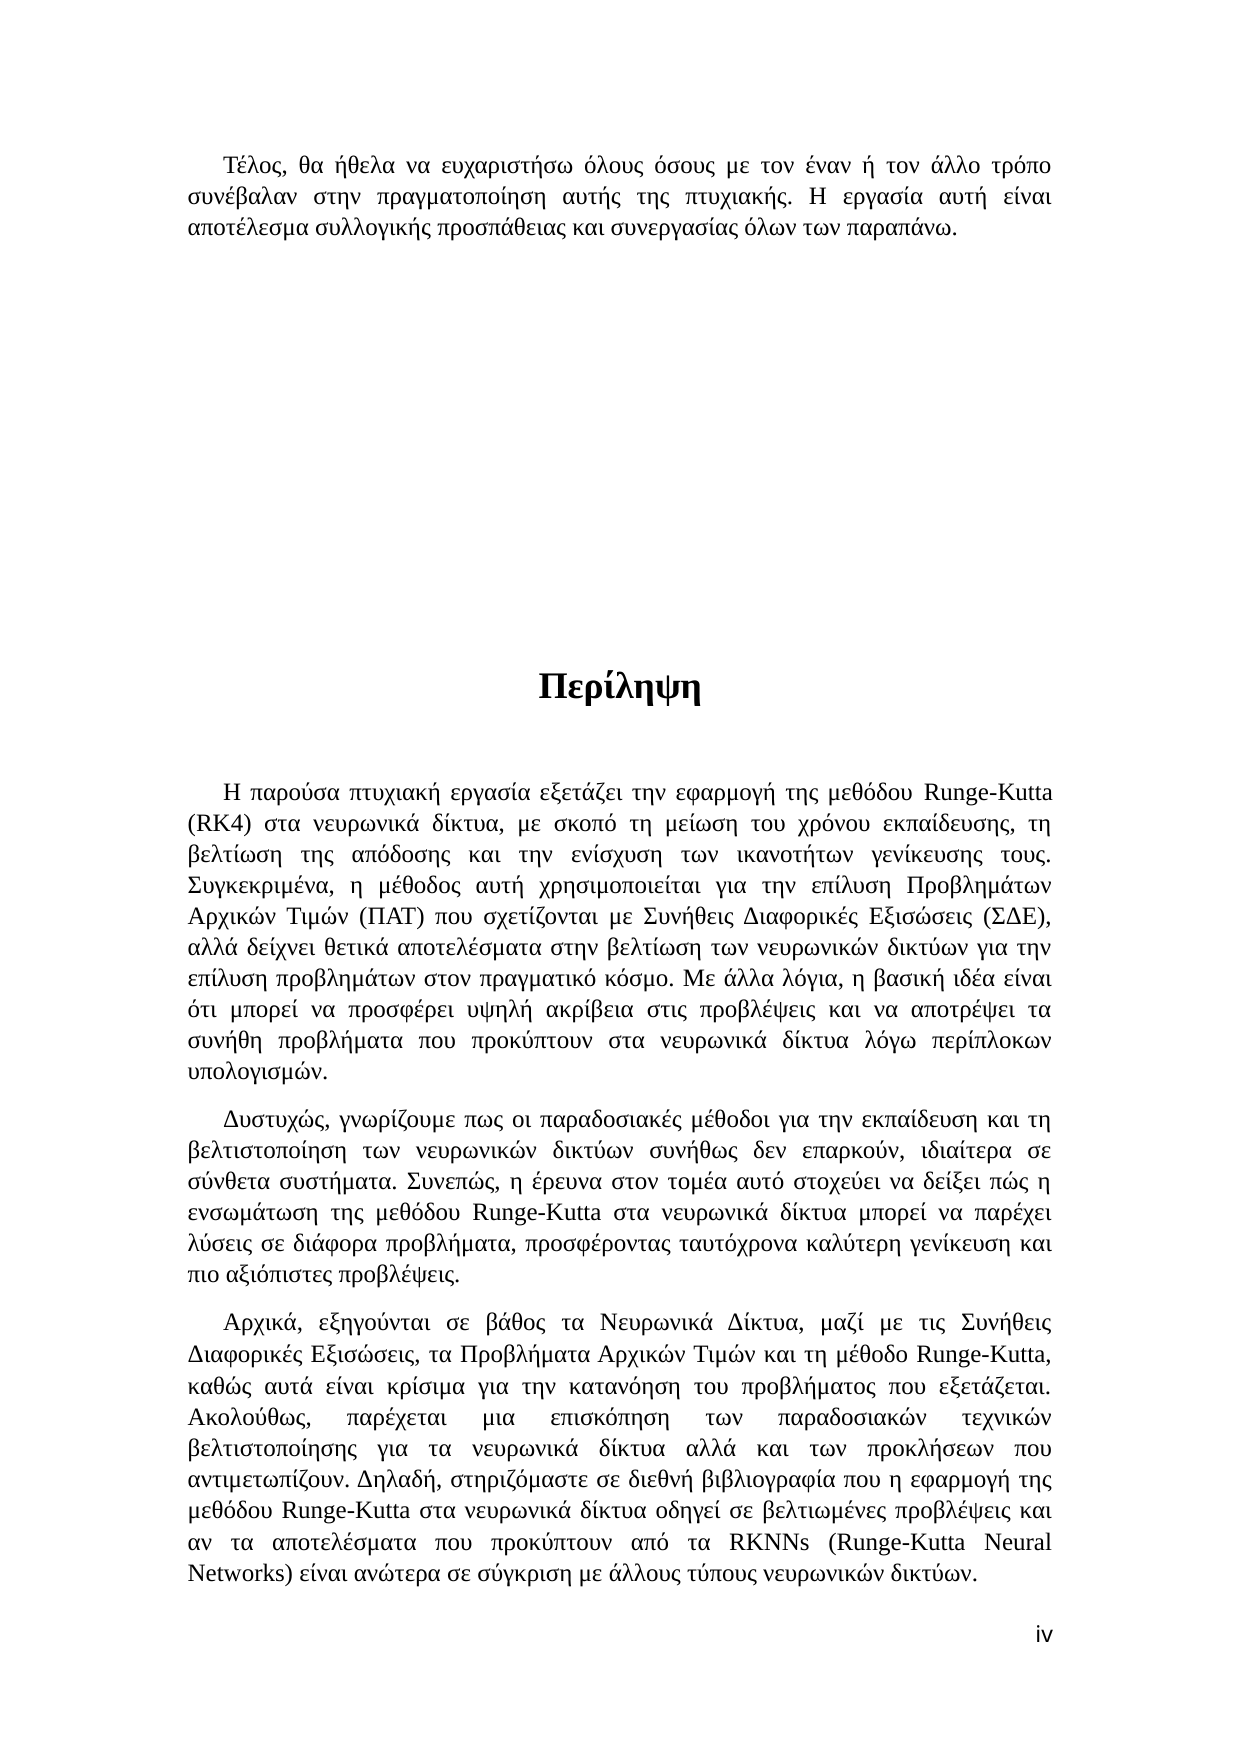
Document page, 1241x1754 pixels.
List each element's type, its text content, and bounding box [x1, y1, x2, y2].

text Αρχικά, εξηγούνται σε βάθος τα Νευρωνικά Δίκτυα, μαζί με τις Συνήθεις Διαφορικές Εξισώσεις, τα Προβλήματα Αρχικών Τιμών και τη μέθοδο Runge-Kutta, καθώς αυτά είναι κρίσιμα για την κατανόηση του προβλήματος που εξετάζεται. Ακολούθως, παρέχεται μια επισκόπηση των παραδοσιακών τεχνικών βελτιστοποίησης για τα νευρωνικά δίκτυα αλλά και των προκλήσεων που αντιμετωπίζουν. Δηλαδή, στηριζόμαστε σε διεθνή βιβλιογραφία που η εφαρμογή της μεθόδου Runge-Kutta στα νευρωνικά δίκτυα οδηγεί σε βελτιωμένες προβλέψεις και αν τα αποτελέσματα που προκύπτουν από τα RKNNs (Runge-Kutta Neural Networks) είναι ανώτερα σε σύγκριση με άλλους τύπους νευρωνικών δικτύων. [187, 1307, 1053, 1586]
text Περίληψη [187, 663, 1053, 706]
text Τέλος, θα ήθελα να ευχαριστήσω όλους όσους με τον έναν ή τον άλλο τρόπο συνέβαλαν στην πραγματοποίηση αυτής της πτυχιακής. Η εργασία αυτή είναι αποτέλεσμα συλλογικής προσπάθειας και συνεργασίας όλων των παραπάνω. [187, 150, 1053, 241]
text Η παρούσα πτυχιακή εργασία εξετάζει την εφαρμογή της μεθόδου Runge-Kutta (RK4) στα νευρωνικά δίκτυα, με σκοπό τη μείωση του χρόνου εκπαίδευσης, τη βελτίωση της απόδοσης και την ενίσχυση των ικανοτήτων γενίκευσης τους. Συγκεκριμένα, η μέθοδος αυτή χρησιμοποιείται για την επίλυση Προβλημάτων Αρχικών Τιμών (ΠΑΤ) που σχετίζονται με Συνήθεις Διαφορικές Εξισώσεις (ΣΔΕ), αλλά δείχνει θετικά αποτελέσματα στην βελτίωση των νευρωνικών δικτύων για την επίλυση προβλημάτων στον πραγματικό κόσμο. Με άλλα λόγια, η βασική ιδέα είναι ότι μπορεί να προσφέρει υψηλή ακρίβεια στις προβλέψεις και να αποτρέψει τα συνήθη προβλήματα που προκύπτουν στα νευρωνικά δίκτυα λόγω περίπλοκων υπολογισμών. [187, 777, 1053, 1085]
text Δυστυχώς, γνωρίζουμε πως οι παραδοσιακές μέθοδοι για την εκπαίδευση και τη βελτιστοποίηση των νευρωνικών δικτύων συνήθως δεν επαρκούν, ιδιαίτερα σε σύνθετα συστήματα. Συνεπώς, η έρευνα στον τομέα αυτό στοχεύει να δείξει πώς η ενσωμάτωση της μεθόδου Runge-Kutta στα νευρωνικά δίκτυα μπορεί να παρέχει λύσεις σε διάφορα προβλήματα, προσφέροντας ταυτόχρονα καλύτερη γενίκευση και πιο αξιόπιστες προβλέψεις. [187, 1104, 1053, 1288]
